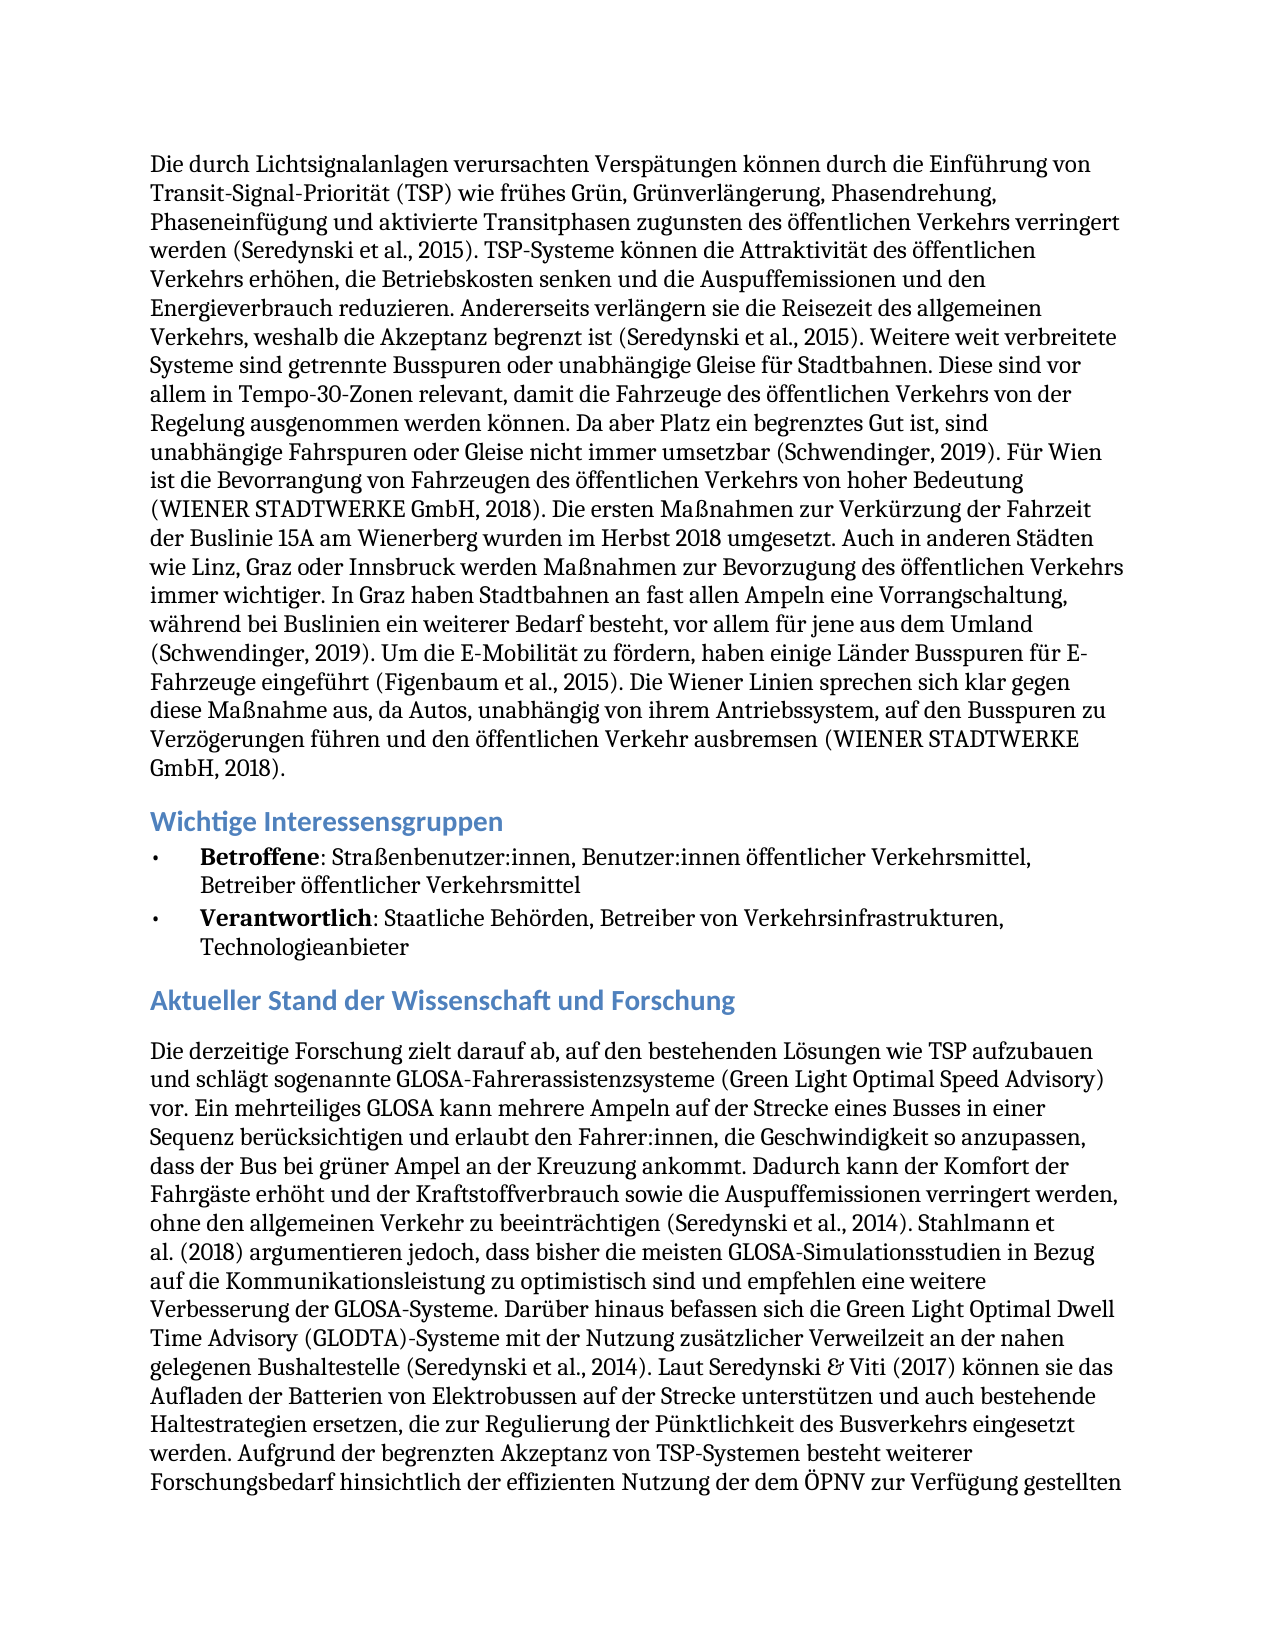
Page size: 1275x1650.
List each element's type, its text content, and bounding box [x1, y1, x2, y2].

subtitle Wichtige Interessensgruppen [150, 803, 1125, 839]
list Betroffene: Straßenbenutzer:innen, Benutzer:innen öffentlicher Verkehrsmittel, Betreiber öffentlicher Verkehrsmittel [150, 843, 1125, 900]
subtitle Aktueller Stand der Wissenschaft und Forschung [150, 982, 1125, 1018]
list Verantwortlich: Staatliche Behörden, Betreiber von Verkehrsinfrastrukturen, Technologieanbieter [150, 904, 1125, 961]
